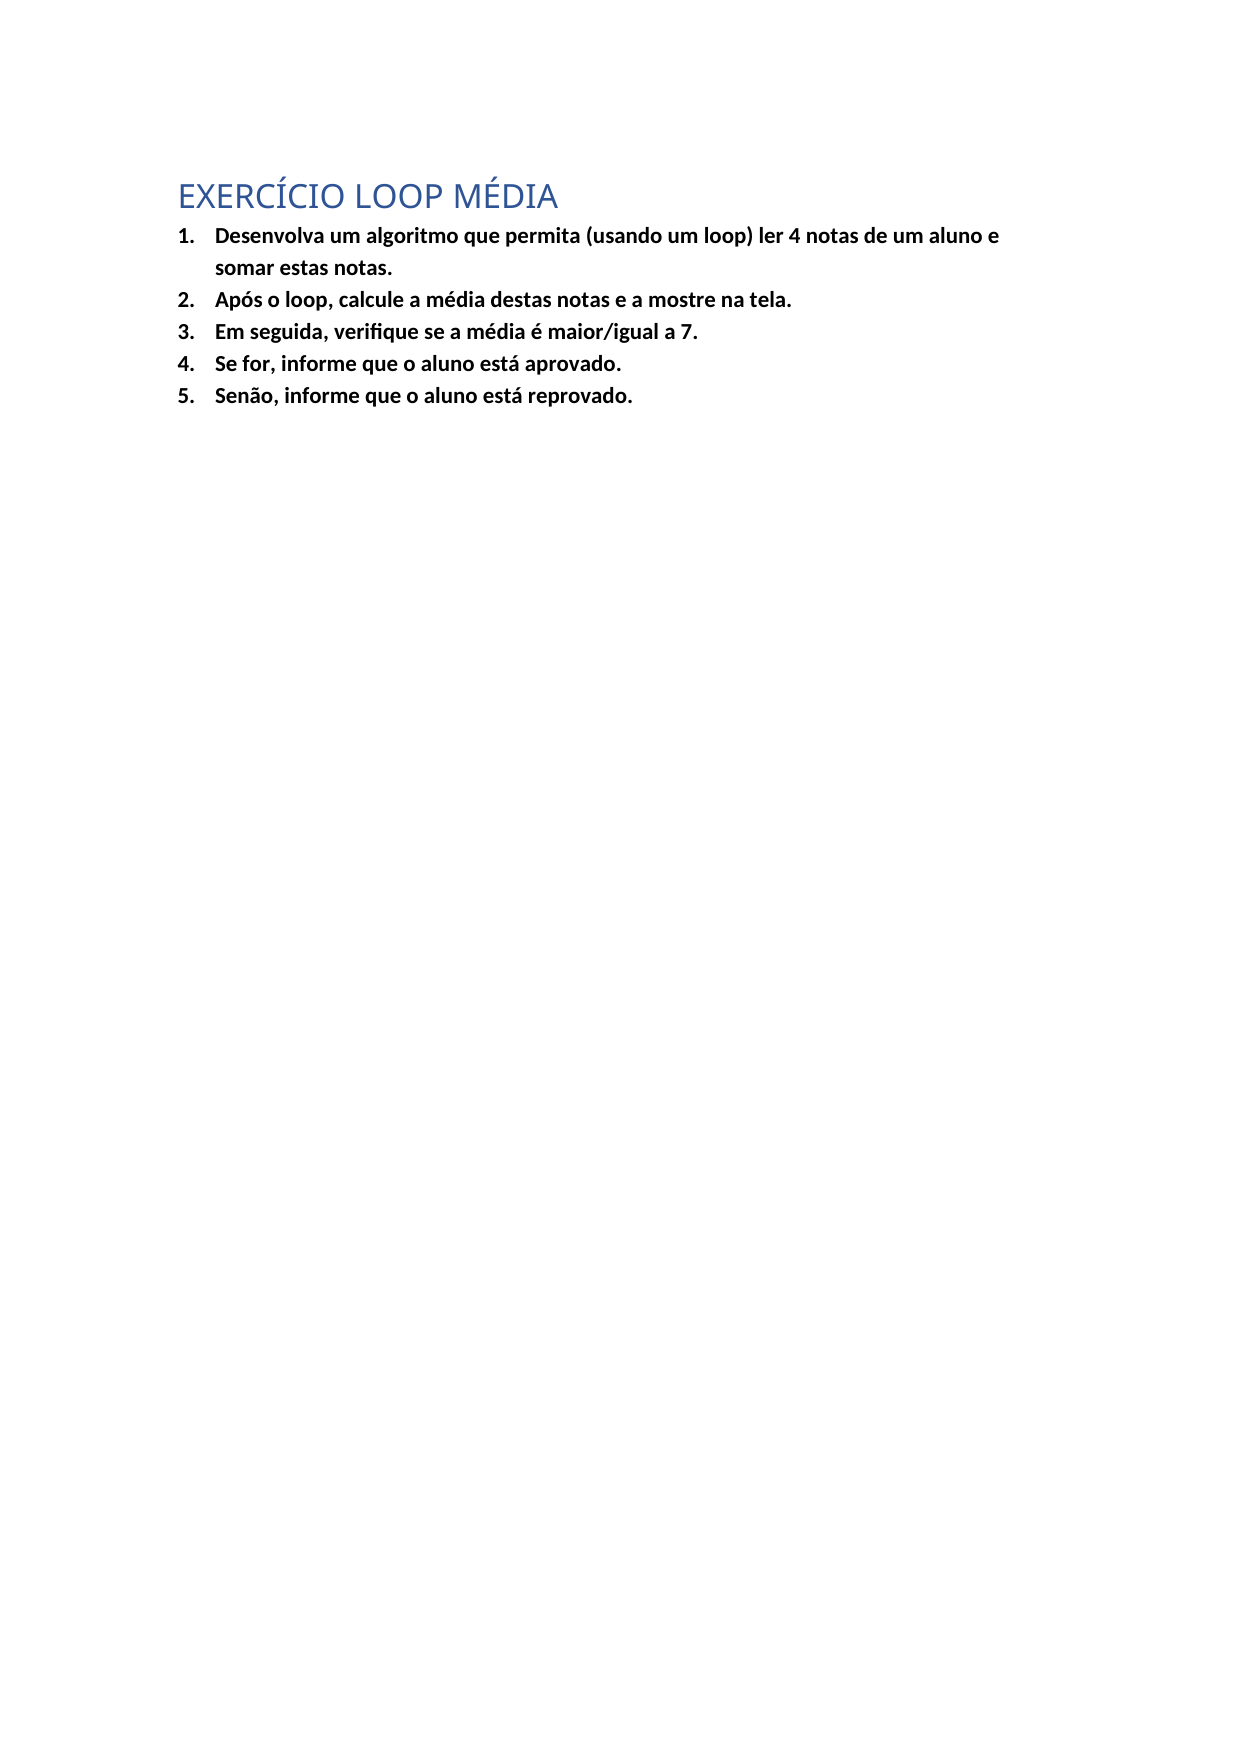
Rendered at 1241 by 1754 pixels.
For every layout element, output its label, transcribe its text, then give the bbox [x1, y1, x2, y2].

list Em seguida, verifique se a média é maior/igual a 7. [177, 317, 1063, 345]
list Senão, informe que o aluno está reprovado. [177, 382, 1063, 410]
list Desenvolva um algoritmo que permita (usando um loop) ler 4 notas de um aluno e somar estas notas. [177, 221, 1063, 281]
list Se for, informe que o aluno está aprovado. [177, 349, 1063, 377]
subtitle EXERCÍCIO LOOP MÉDIA [177, 173, 1063, 218]
list Após o loop, calcule a média destas notas e a mostre na tela. [177, 285, 1063, 313]
